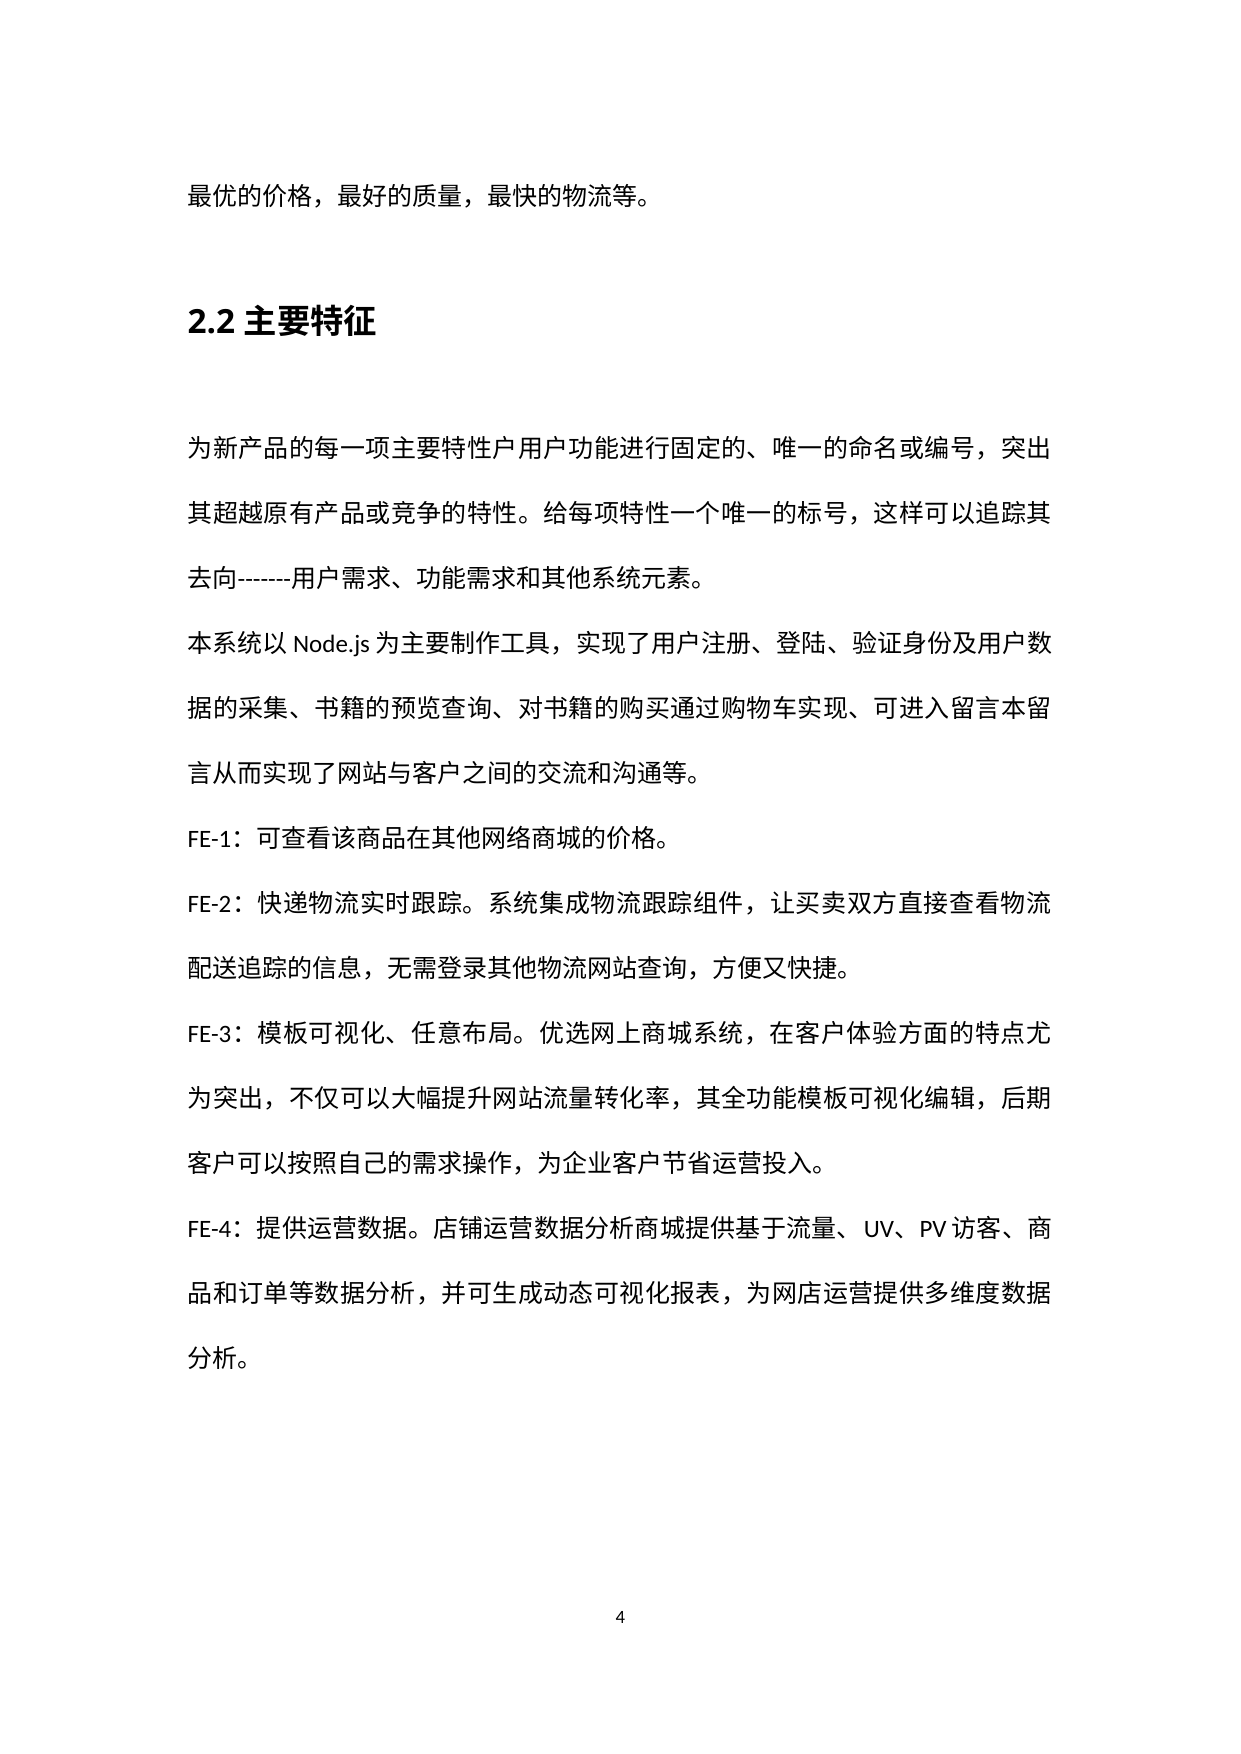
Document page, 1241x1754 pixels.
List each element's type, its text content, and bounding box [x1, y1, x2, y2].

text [187, 162, 1053, 227]
text FE-1：可查看该商品在其他网络商城的价格。 [187, 804, 1053, 869]
text 本系统以Node.js为主要制作工具，实现了用户注册、登陆、验证身份及用户数据的采集、书籍的预览查询、对书籍的购买通过购物车实现、可进入留言本留言从而实现了网站与客户之间的交流和沟通等。 [187, 609, 1053, 804]
subtitle 2.2 主要特征 [187, 287, 1053, 352]
text FE-3：模板可视化、任意布局。优选网上商城系统，在客户体验方面的特点尤为突出，不仅可以大幅提升网站流量转化率，其全功能模板可视化编辑，后期客户可以按照自己的需求操作，为企业客户节省运营投入。 [187, 999, 1053, 1194]
text FE-4：提供运营数据。店铺运营数据分析商城提供基于流量、UV、PV访客、商品和订单等数据分析，并可生成动态可视化报表，为网店运营提供多维度数据分析。 [187, 1194, 1053, 1389]
text FE-2：快递物流实时跟踪。系统集成物流跟踪组件，让买卖双方直接查看物流配送追踪的信息，无需登录其他物流网站查询，方便又快捷。 [187, 869, 1053, 999]
text 为新产品的每一项主要特性户用户功能进行固定的、唯一的命名或编号，突出其超越原有产品或竞争的特性。给每项特性一个唯一的标号，这样可以追踪其去向-------用户需求、功能需求和其他系统元素。 [187, 414, 1053, 609]
